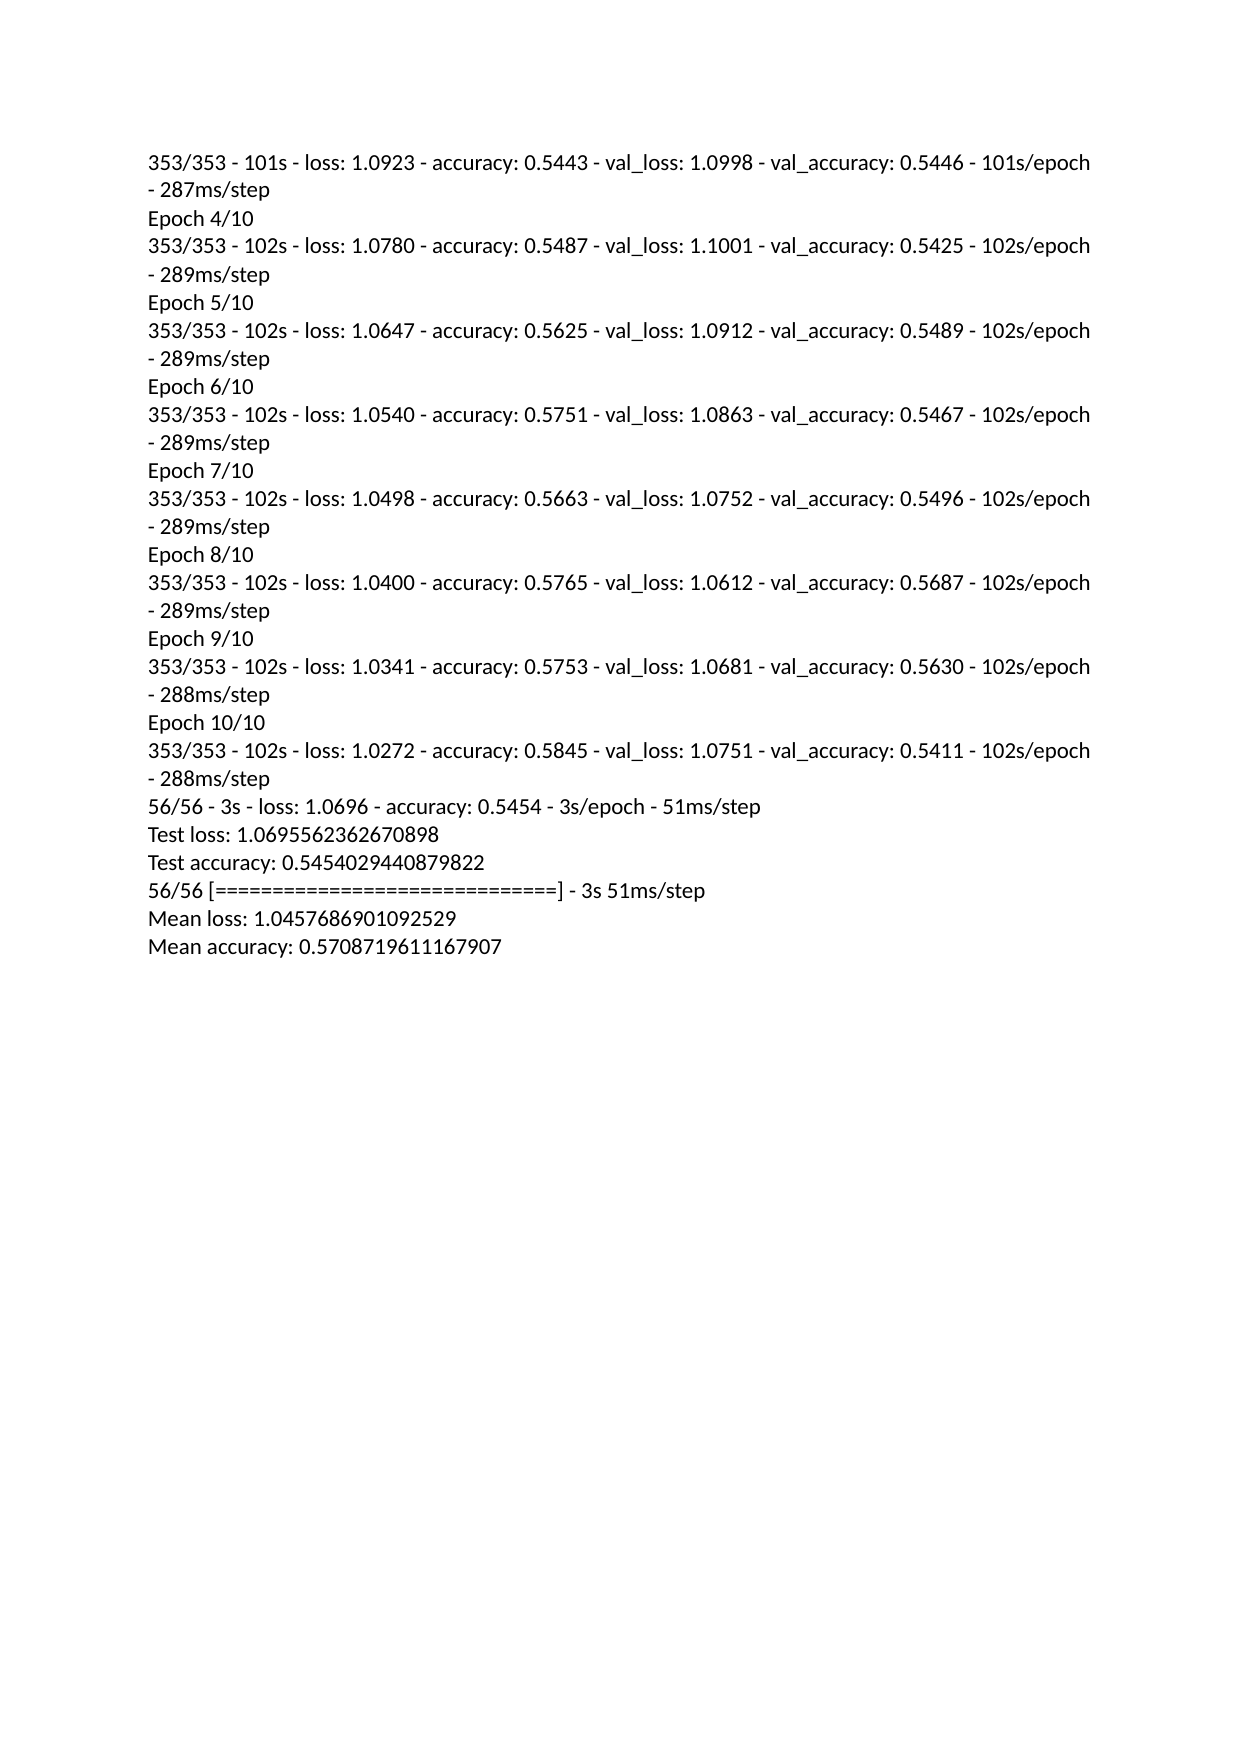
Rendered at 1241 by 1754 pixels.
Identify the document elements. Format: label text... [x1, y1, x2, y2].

text 56/56 - 3s - loss: 1.0696 - accuracy: 0.5454 - 3s/epoch - 51ms/step [148, 792, 1093, 820]
text Epoch 10/10 [148, 708, 1093, 736]
text 353/353 - 102s - loss: 1.0780 - accuracy: 0.5487 - val_loss: 1.1001 - val_accuracy: 0.5425 - 102s/epoch - 289ms/step [148, 232, 1093, 288]
text Test loss: 1.0695562362670898 [148, 820, 1093, 848]
text 56/56 [==============================] - 3s 51ms/step [148, 876, 1093, 904]
text 353/353 - 101s - loss: 1.0923 - accuracy: 0.5443 - val_loss: 1.0998 - val_accuracy: 0.5446 - 101s/epoch - 287ms/step [148, 148, 1093, 204]
text Epoch 6/10 [148, 372, 1093, 400]
text Mean accuracy: 0.5708719611167907 [148, 932, 1093, 960]
text 353/353 - 102s - loss: 1.0498 - accuracy: 0.5663 - val_loss: 1.0752 - val_accuracy: 0.5496 - 102s/epoch - 289ms/step [148, 484, 1093, 540]
text Epoch 7/10 [148, 456, 1093, 484]
text Epoch 5/10 [148, 288, 1093, 316]
text Epoch 9/10 [148, 624, 1093, 652]
text 353/353 - 102s - loss: 1.0400 - accuracy: 0.5765 - val_loss: 1.0612 - val_accuracy: 0.5687 - 102s/epoch - 289ms/step [148, 568, 1093, 624]
text Epoch 8/10 [148, 540, 1093, 568]
text 353/353 - 102s - loss: 1.0540 - accuracy: 0.5751 - val_loss: 1.0863 - val_accuracy: 0.5467 - 102s/epoch - 289ms/step [148, 400, 1093, 456]
text 353/353 - 102s - loss: 1.0272 - accuracy: 0.5845 - val_loss: 1.0751 - val_accuracy: 0.5411 - 102s/epoch - 288ms/step [148, 736, 1093, 792]
text Mean loss: 1.0457686901092529 [148, 904, 1093, 932]
text 353/353 - 102s - loss: 1.0341 - accuracy: 0.5753 - val_loss: 1.0681 - val_accuracy: 0.5630 - 102s/epoch - 288ms/step [148, 652, 1093, 708]
text Epoch 4/10 [148, 204, 1093, 232]
text Test accuracy: 0.5454029440879822 [148, 848, 1093, 876]
text 353/353 - 102s - loss: 1.0647 - accuracy: 0.5625 - val_loss: 1.0912 - val_accuracy: 0.5489 - 102s/epoch - 289ms/step [148, 316, 1093, 372]
